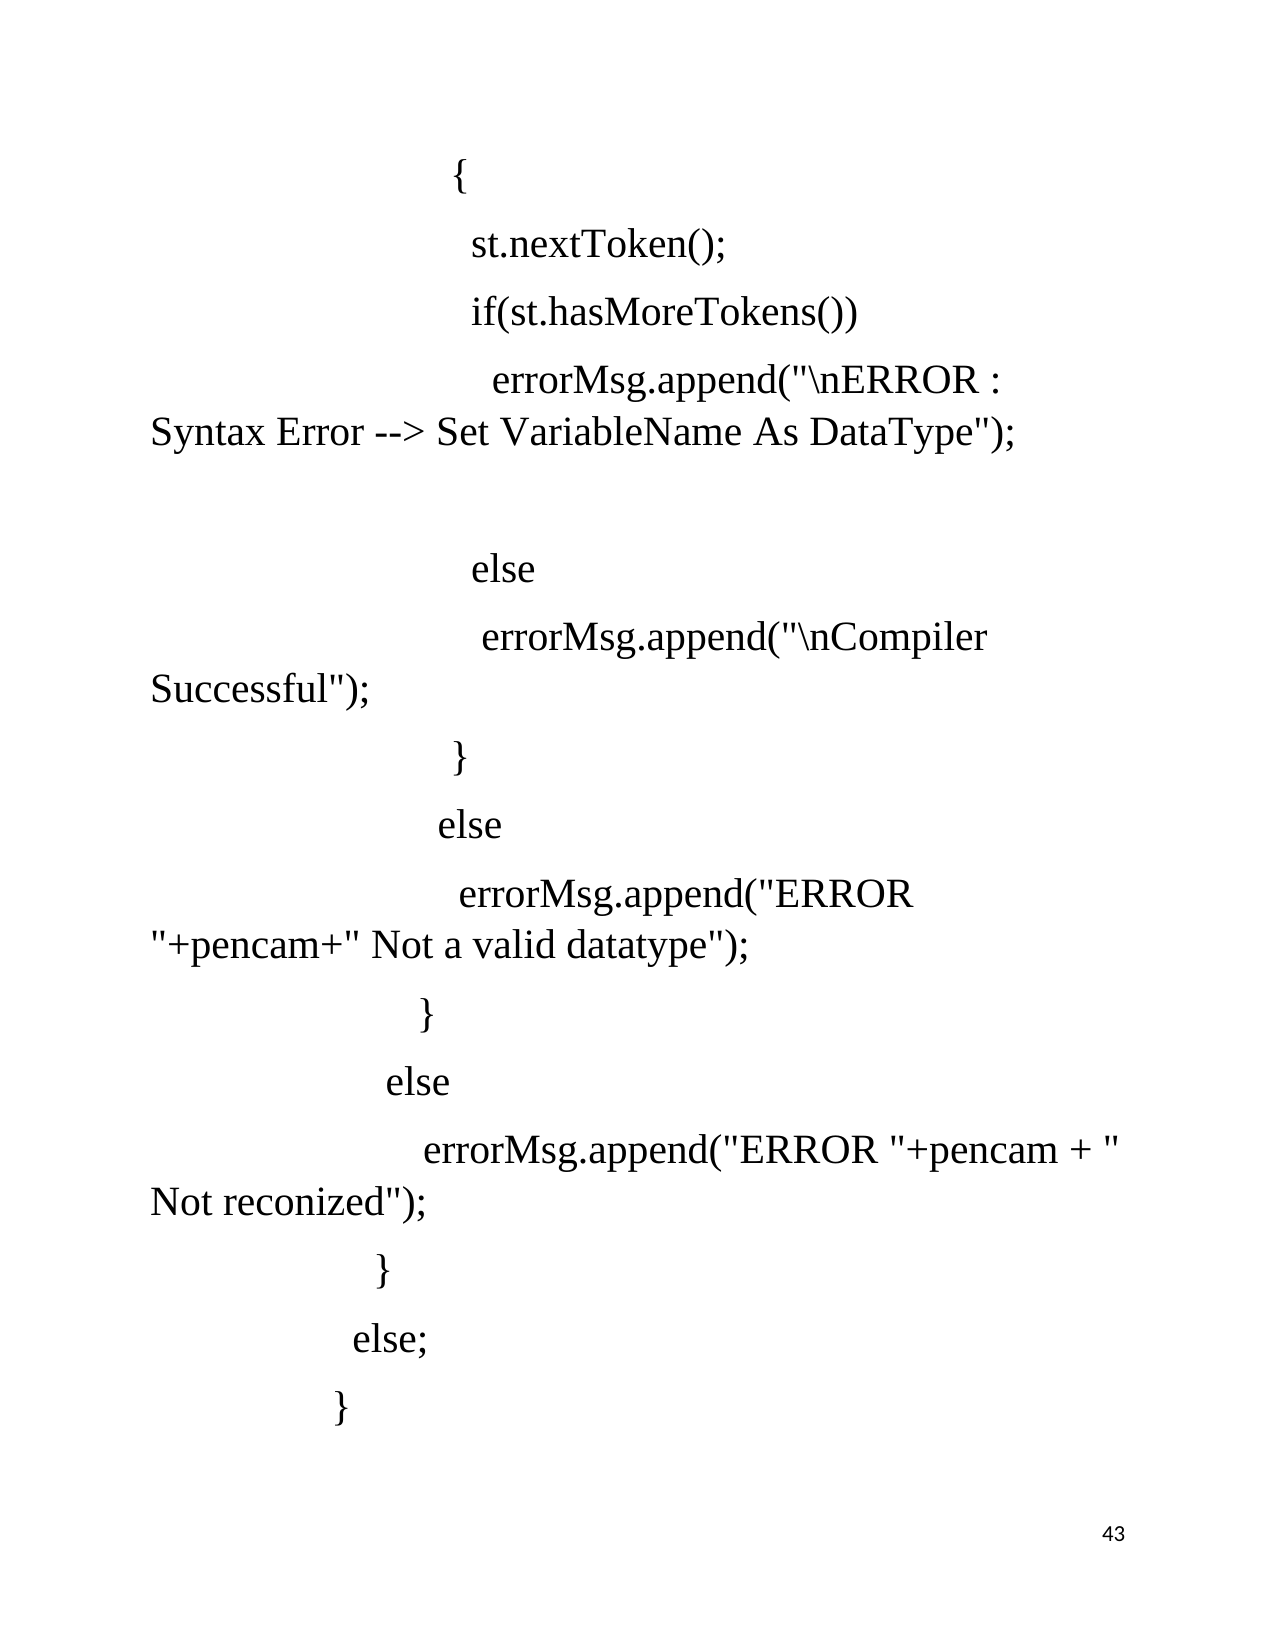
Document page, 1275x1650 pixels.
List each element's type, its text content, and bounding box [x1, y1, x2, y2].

text else; [150, 1313, 1125, 1361]
text } [150, 1245, 1125, 1293]
text } [150, 1382, 1125, 1429]
text else [150, 543, 1125, 591]
text errorMsg.append("ERROR "+pencam + " Not reconized"); [150, 1125, 1125, 1224]
text errorMsg.append("ERROR "+pencam+" Not a valid datatype"); [150, 868, 1125, 968]
text } [150, 988, 1125, 1036]
text if(st.hasMoreTokens()) [150, 287, 1125, 334]
text } [150, 732, 1125, 779]
text st.nextToken(); [150, 218, 1125, 266]
text { [150, 150, 1125, 198]
text else [150, 800, 1125, 848]
text errorMsg.append("\nCompiler Successful"); [150, 612, 1125, 711]
text else [150, 1057, 1125, 1104]
text errorMsg.append("\nERROR : Syntax Error --> Set VariableName As DataType"); [150, 355, 1125, 454]
